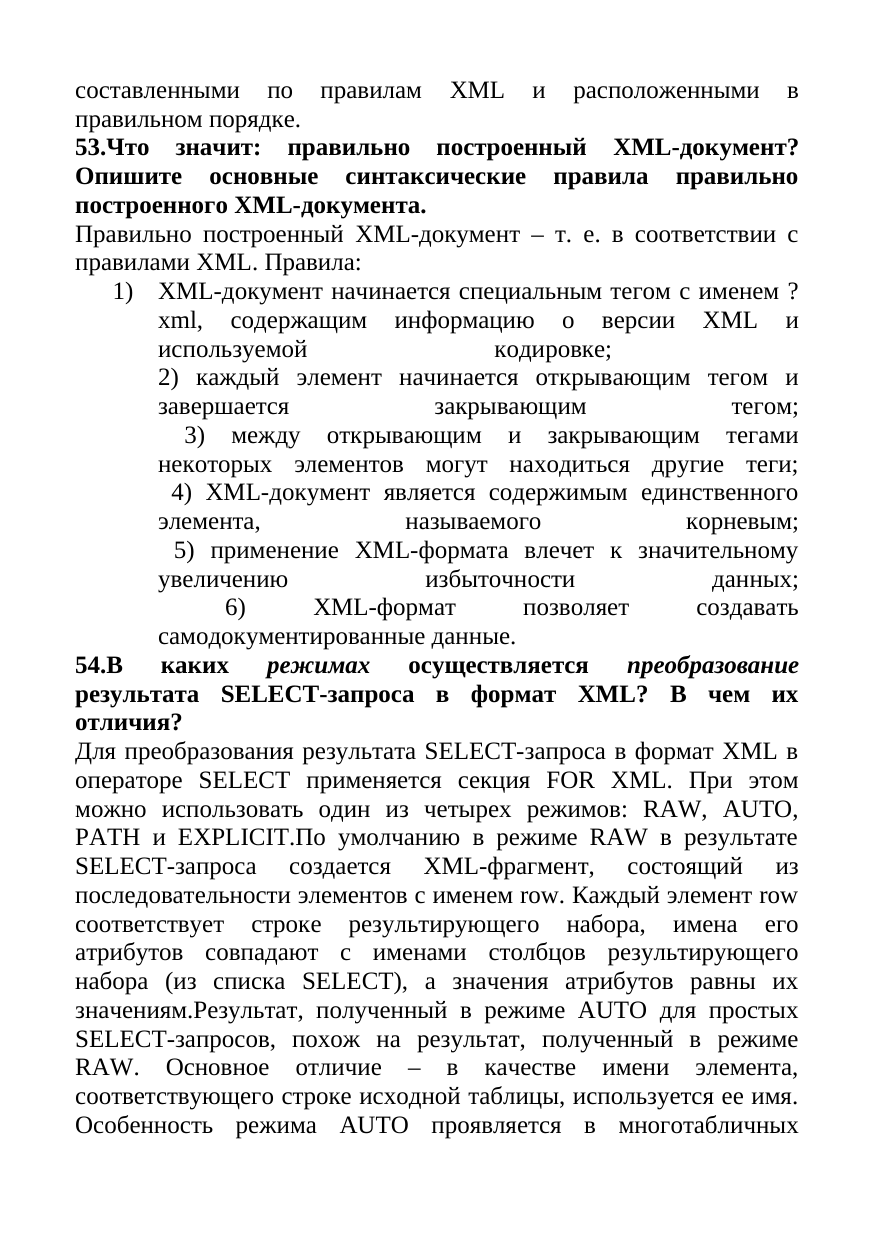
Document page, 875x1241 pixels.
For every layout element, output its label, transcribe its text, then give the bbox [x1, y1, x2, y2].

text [75, 75, 799, 132]
list XML-документ начинается специальным тегом с именем ?xml, содержащим информацию о версии XML и используемой кодировке; 2) каждый элемент начинается открывающим тегом и завершается закрывающим тегом; 3) между открывающим и закрывающим тегами некоторых элементов могут находиться другие теги; 4) XML-документ является содержимым единственного элемента, называемого корневым; 5) применение XML-формата влечет к значительному увеличению избыточности данных; 6) XML-формат позволяет создавать самодокументированные данные. [112, 276, 799, 650]
text Правильно построенный XML-документ – т. е. в соответствии с правилами XML. Правила: [75, 219, 799, 276]
text 53.Что значит: правильно построенный XML-документ? Опишите основные синтаксические правила правильно построенного XML-документа. [75, 132, 799, 219]
text 54.В каких режимах осуществляется преобразование результата SELECT-запроса в формат XML? В чем их отличия? [75, 650, 799, 736]
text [75, 736, 799, 1139]
